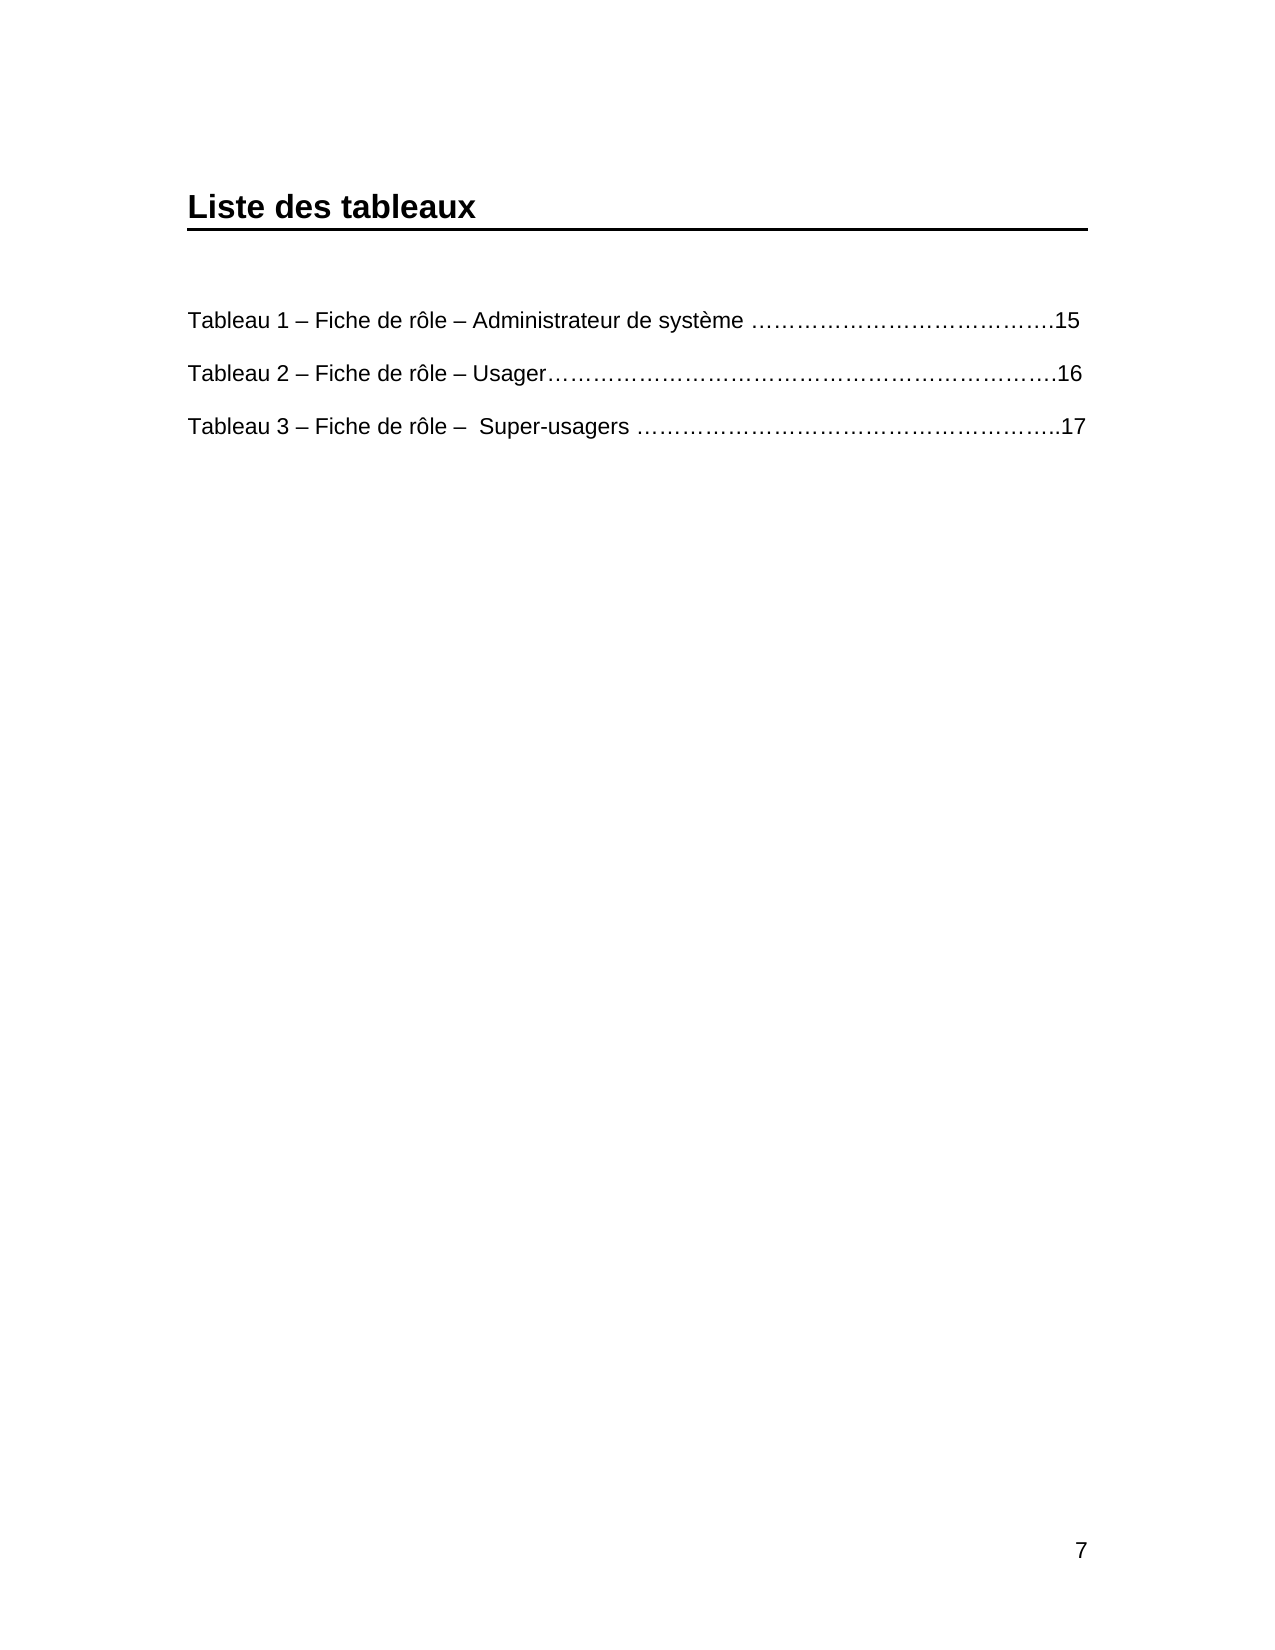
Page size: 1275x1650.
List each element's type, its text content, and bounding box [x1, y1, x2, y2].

text Tableau 3 – Fiche de rôle – Super-usagers ………………………………………………..17 [187, 413, 1088, 439]
subtitle Liste des tableaux [187, 187, 1088, 228]
text Tableau 2 – Fiche de rôle – Usager………………………………………………………….16 [187, 360, 1088, 387]
text Tableau 1 – Fiche de rôle – Administrateur de système ………………………………….15 [187, 307, 1088, 334]
